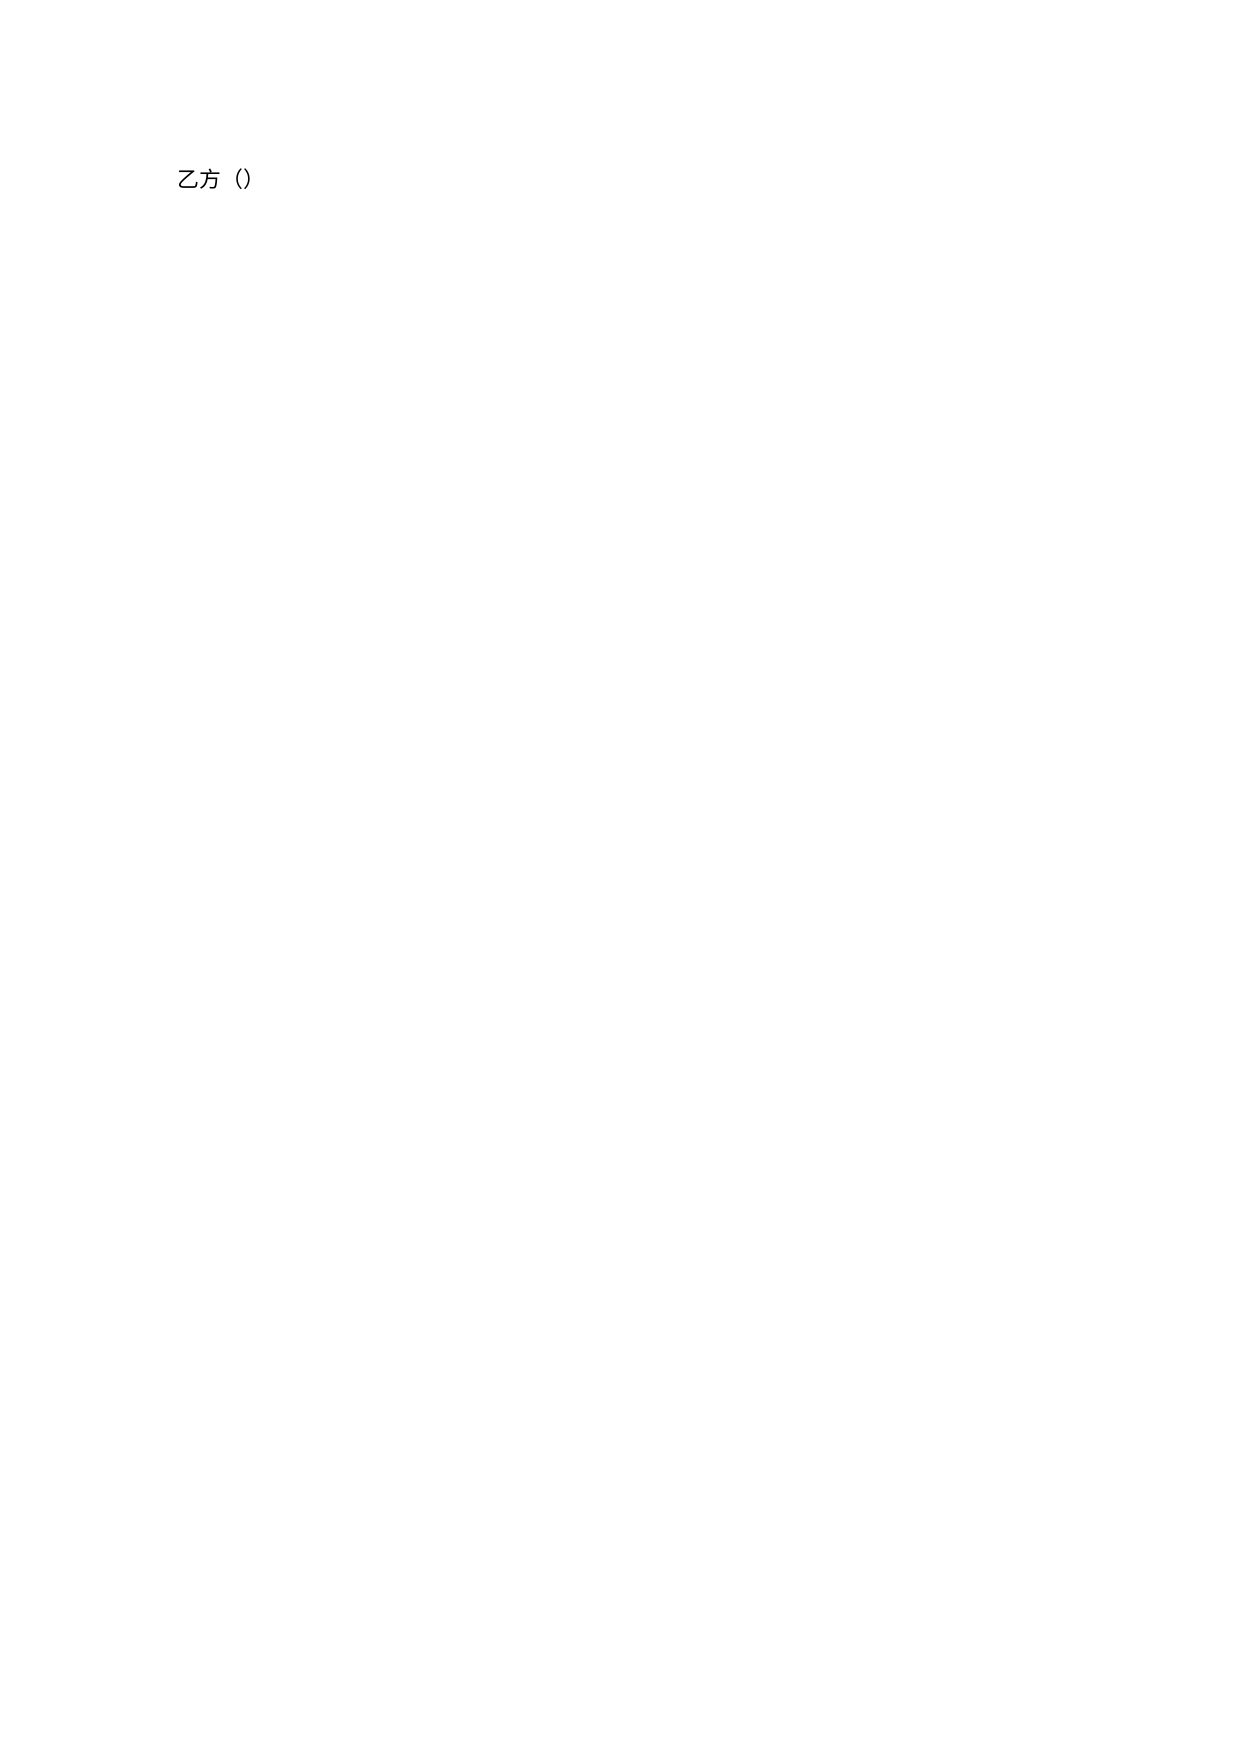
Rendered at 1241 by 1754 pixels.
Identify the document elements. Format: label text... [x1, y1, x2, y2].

text 乙方（） [177, 162, 1122, 194]
